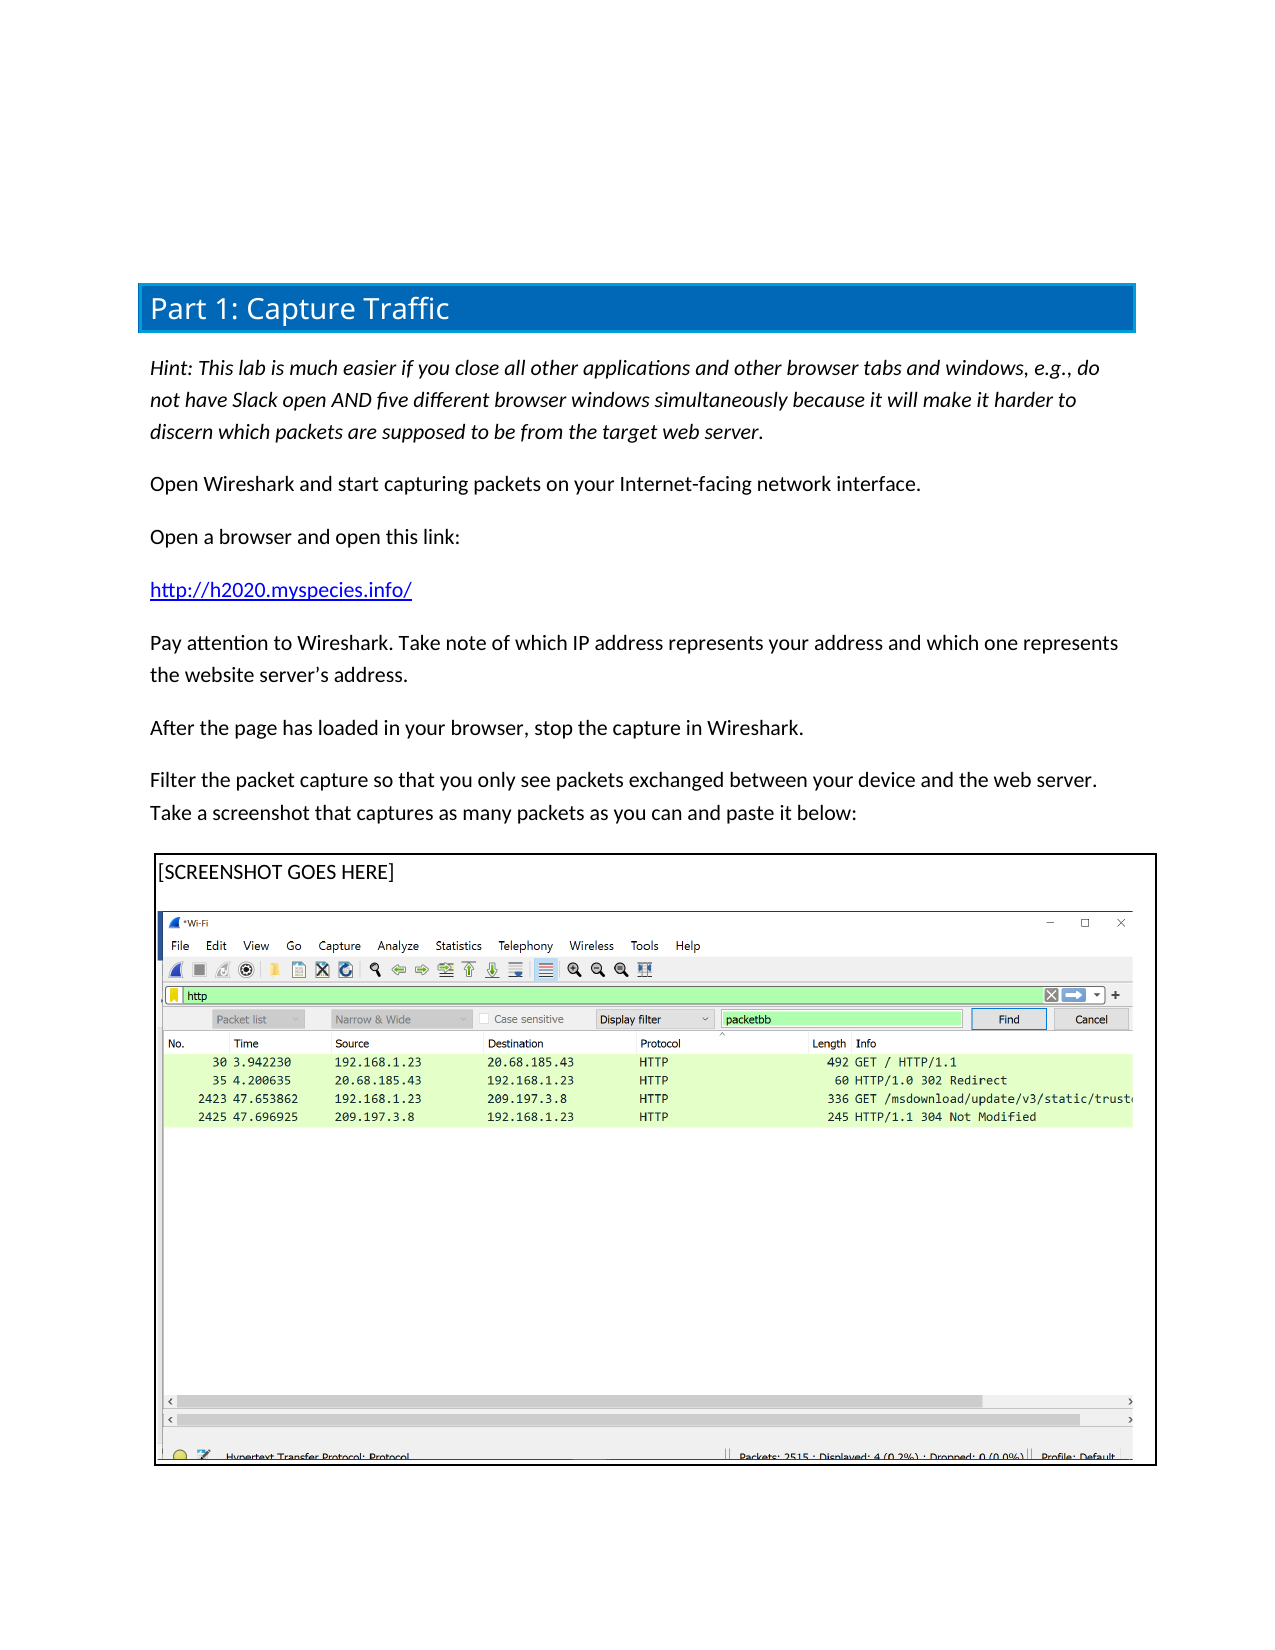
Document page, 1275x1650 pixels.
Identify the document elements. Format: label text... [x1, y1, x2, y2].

text Open Wireshark and start capturing packets on your Internet-facing network interface. [150, 471, 1125, 497]
text Open a browser and open this link: [150, 523, 1125, 550]
subtitle Part 1: Capture Traffic [142, 286, 1133, 330]
text Pay attention to Wireshark. Take note of which IP address represents your address and which one represents the website server’s address. [150, 629, 1125, 688]
picture [157, 911, 1133, 1460]
text After the page has loaded in your browser, stop the capture in Wireshark. [150, 714, 1125, 741]
text Filter the packet capture so that you only see packets exchanged between your device and the web server. Take a screenshot that captures as many packets as you can and paste it below: [150, 767, 1125, 825]
text [SCREENSHOT GOES HERE] [156, 856, 1155, 885]
text http://h2020.myspecies.info/ [150, 576, 1125, 603]
text Hint: This lab is much easier if you close all other applications and other browser tabs and windows, e.g., do not have Slack open AND five different browser windows simultaneously because it will make it harder to discern which packets are supposed to be from the target web server. [150, 354, 1125, 444]
